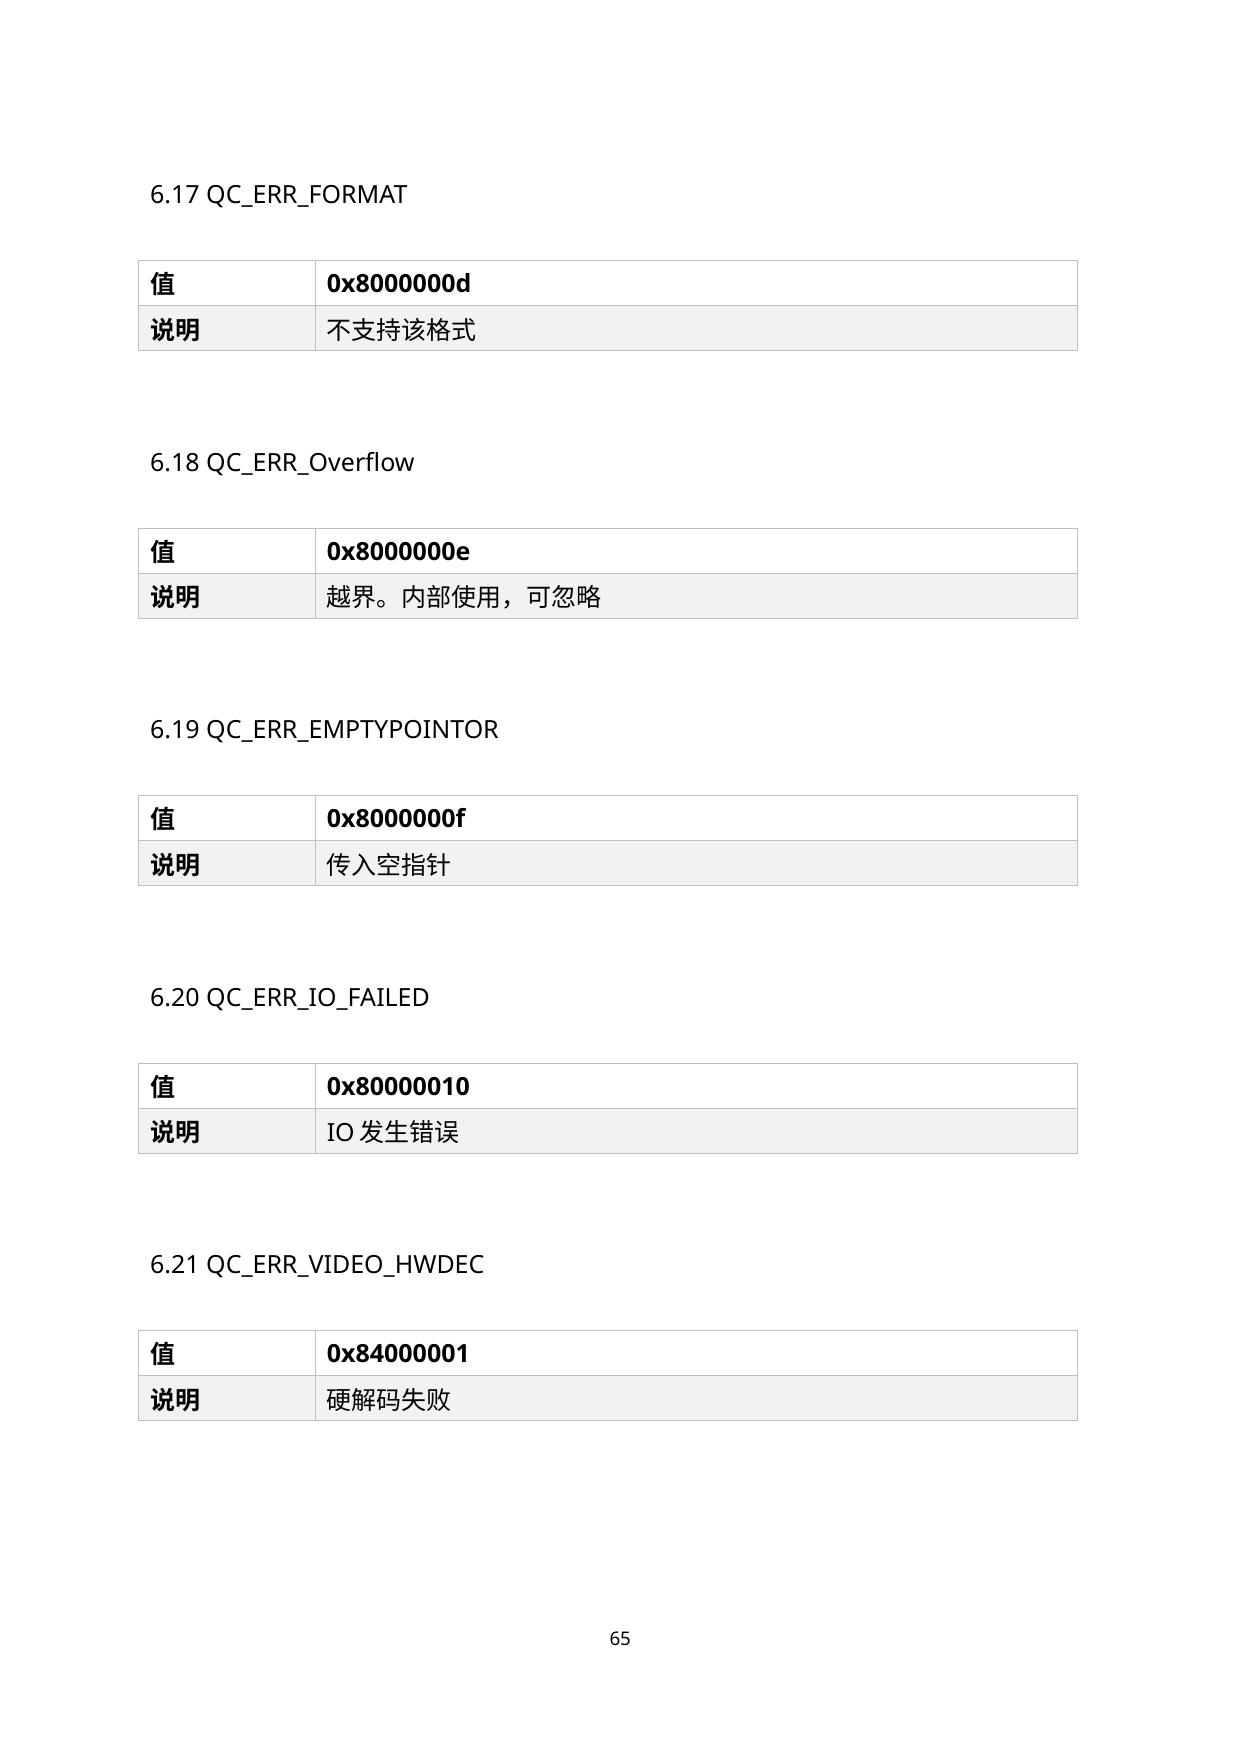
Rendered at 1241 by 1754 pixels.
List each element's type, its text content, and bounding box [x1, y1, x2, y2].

table_header 值 [139, 1331, 315, 1375]
table_header 值 [139, 1064, 315, 1108]
table_header 0x8000000d [316, 261, 1077, 305]
table_cell 说明 [139, 1376, 315, 1420]
table_cell IO发生错误 [316, 1109, 1077, 1153]
table_cell 传入空指针 [316, 841, 1077, 885]
table_header 值 [139, 796, 315, 840]
table_cell 不支持该格式 [316, 306, 1077, 350]
text 6.17 QC_ERR_FORMAT [150, 172, 1090, 216]
table_cell 说明 [139, 1109, 315, 1153]
text 6.18 QC_ERR_Overflow [150, 439, 1090, 483]
table_cell 说明 [139, 574, 315, 618]
table_header 0x84000001 [316, 1331, 1077, 1375]
text 6.20 QC_ERR_IO_FAILED [150, 974, 1090, 1018]
text 6.21 QC_ERR_VIDEO_HWDEC [150, 1242, 1090, 1286]
table_cell 越界。内部使用，可忽略 [316, 574, 1077, 618]
table_header 0x8000000e [316, 529, 1077, 573]
table_cell 说明 [139, 841, 315, 885]
table_header 0x80000010 [316, 1064, 1077, 1108]
table_header 值 [139, 529, 315, 573]
table_cell 硬解码失败 [316, 1376, 1077, 1420]
table_header 0x8000000f [316, 796, 1077, 840]
table_cell 说明 [139, 306, 315, 350]
text 6.19 QC_ERR_EMPTYPOINTOR [150, 707, 1090, 751]
table_header 值 [139, 261, 315, 305]
